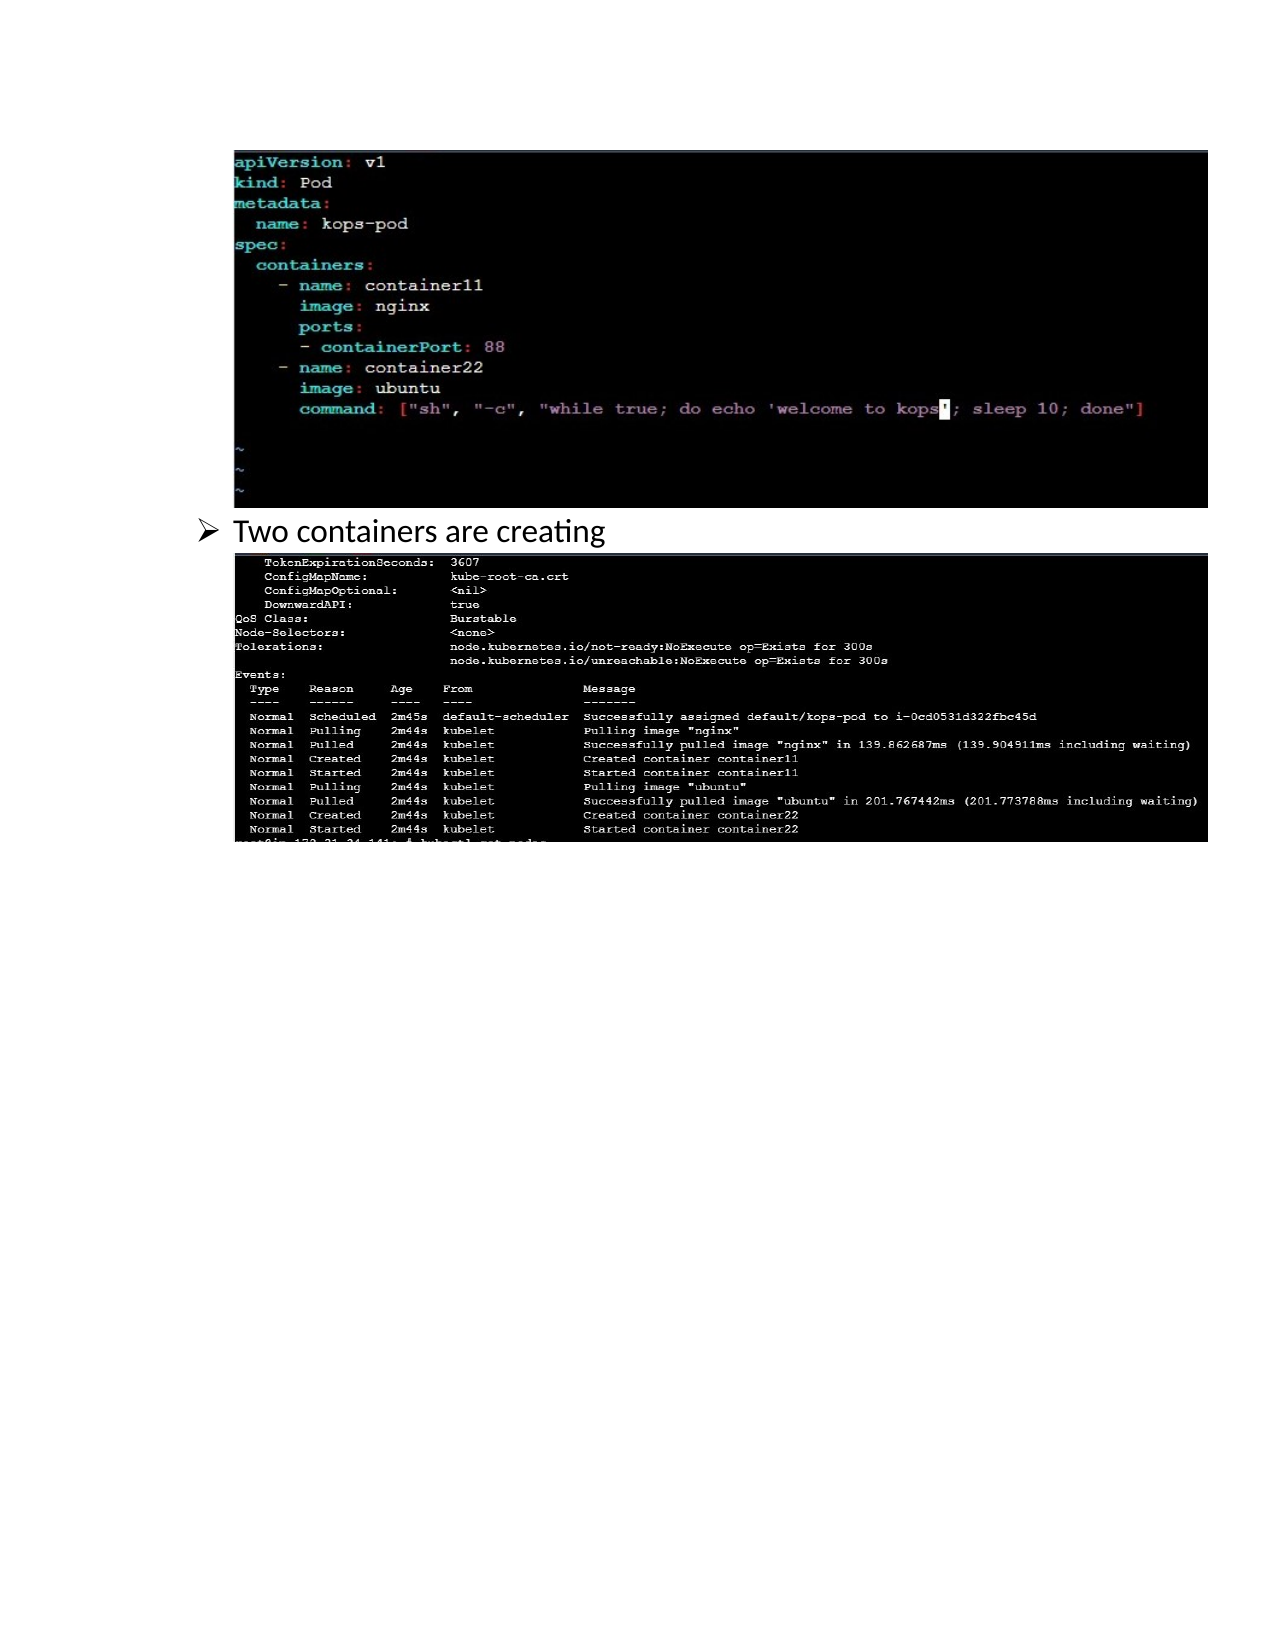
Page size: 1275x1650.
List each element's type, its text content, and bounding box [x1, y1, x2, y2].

list Two containers are creating [195, 510, 1125, 550]
picture [232, 150, 1208, 508]
picture [232, 553, 1208, 842]
